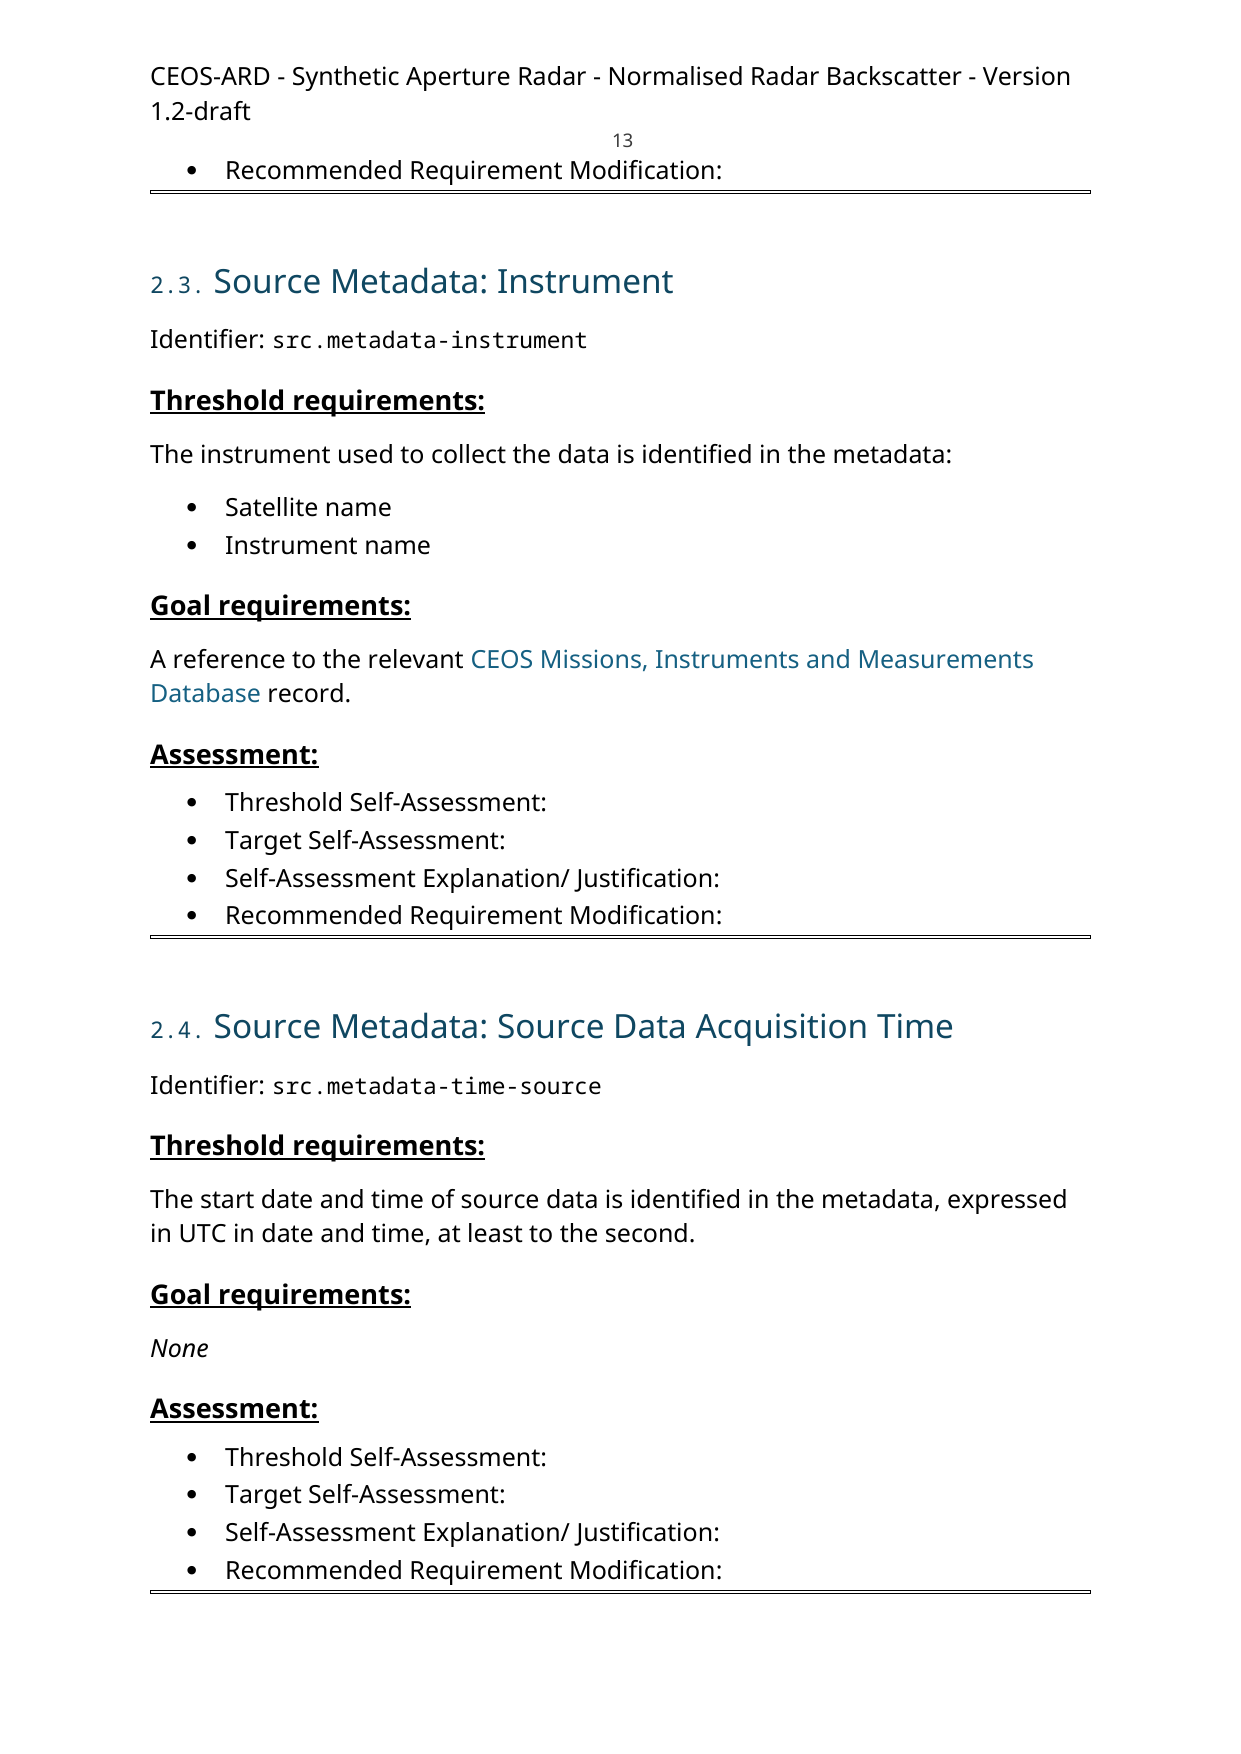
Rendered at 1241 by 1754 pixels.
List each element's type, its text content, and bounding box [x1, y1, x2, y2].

list Self-Assessment Explanation/ Justification: [187, 1515, 1090, 1549]
list Recommended Requirement Modification: [187, 898, 1090, 932]
subtitle Assessment: [150, 735, 1090, 772]
subtitle Threshold requirements: [150, 381, 1090, 418]
text None [150, 1331, 1090, 1365]
list Recommended Requirement Modification: [187, 153, 1090, 187]
text Identifier: src.metadata-instrument [150, 322, 1090, 356]
subtitle 2.3. Source Metadata: Instrument [150, 258, 1090, 303]
list Recommended Requirement Modification: [187, 1553, 1090, 1587]
list Threshold Self-Assessment: [187, 784, 1090, 819]
list Target Self-Assessment: [187, 822, 1090, 856]
list Threshold Self-Assessment: [187, 1439, 1090, 1473]
text The instrument used to collect the data is identified in the metadata: [150, 437, 1090, 471]
list Self-Assessment Explanation/ Justification: [187, 860, 1090, 894]
text Identifier: src.metadata-time-source [150, 1067, 1090, 1101]
subtitle Goal requirements: [150, 1275, 1090, 1312]
subtitle Assessment: [150, 1390, 1090, 1427]
text A reference to the relevant CEOS Missions, Instruments and Measurements Database record. [150, 642, 1090, 710]
list Satellite name [187, 489, 1090, 524]
subtitle 2.4. Source Metadata: Source Data Acquisition Time [150, 1003, 1090, 1049]
list Target Self-Assessment: [187, 1477, 1090, 1511]
list Instrument name [187, 527, 1090, 561]
subtitle Threshold requirements: [150, 1126, 1090, 1163]
subtitle Goal requirements: [150, 586, 1090, 623]
text The start date and time of source data is identified in the metadata, expressed in UTC in date and time, at least to the second. [150, 1182, 1090, 1250]
